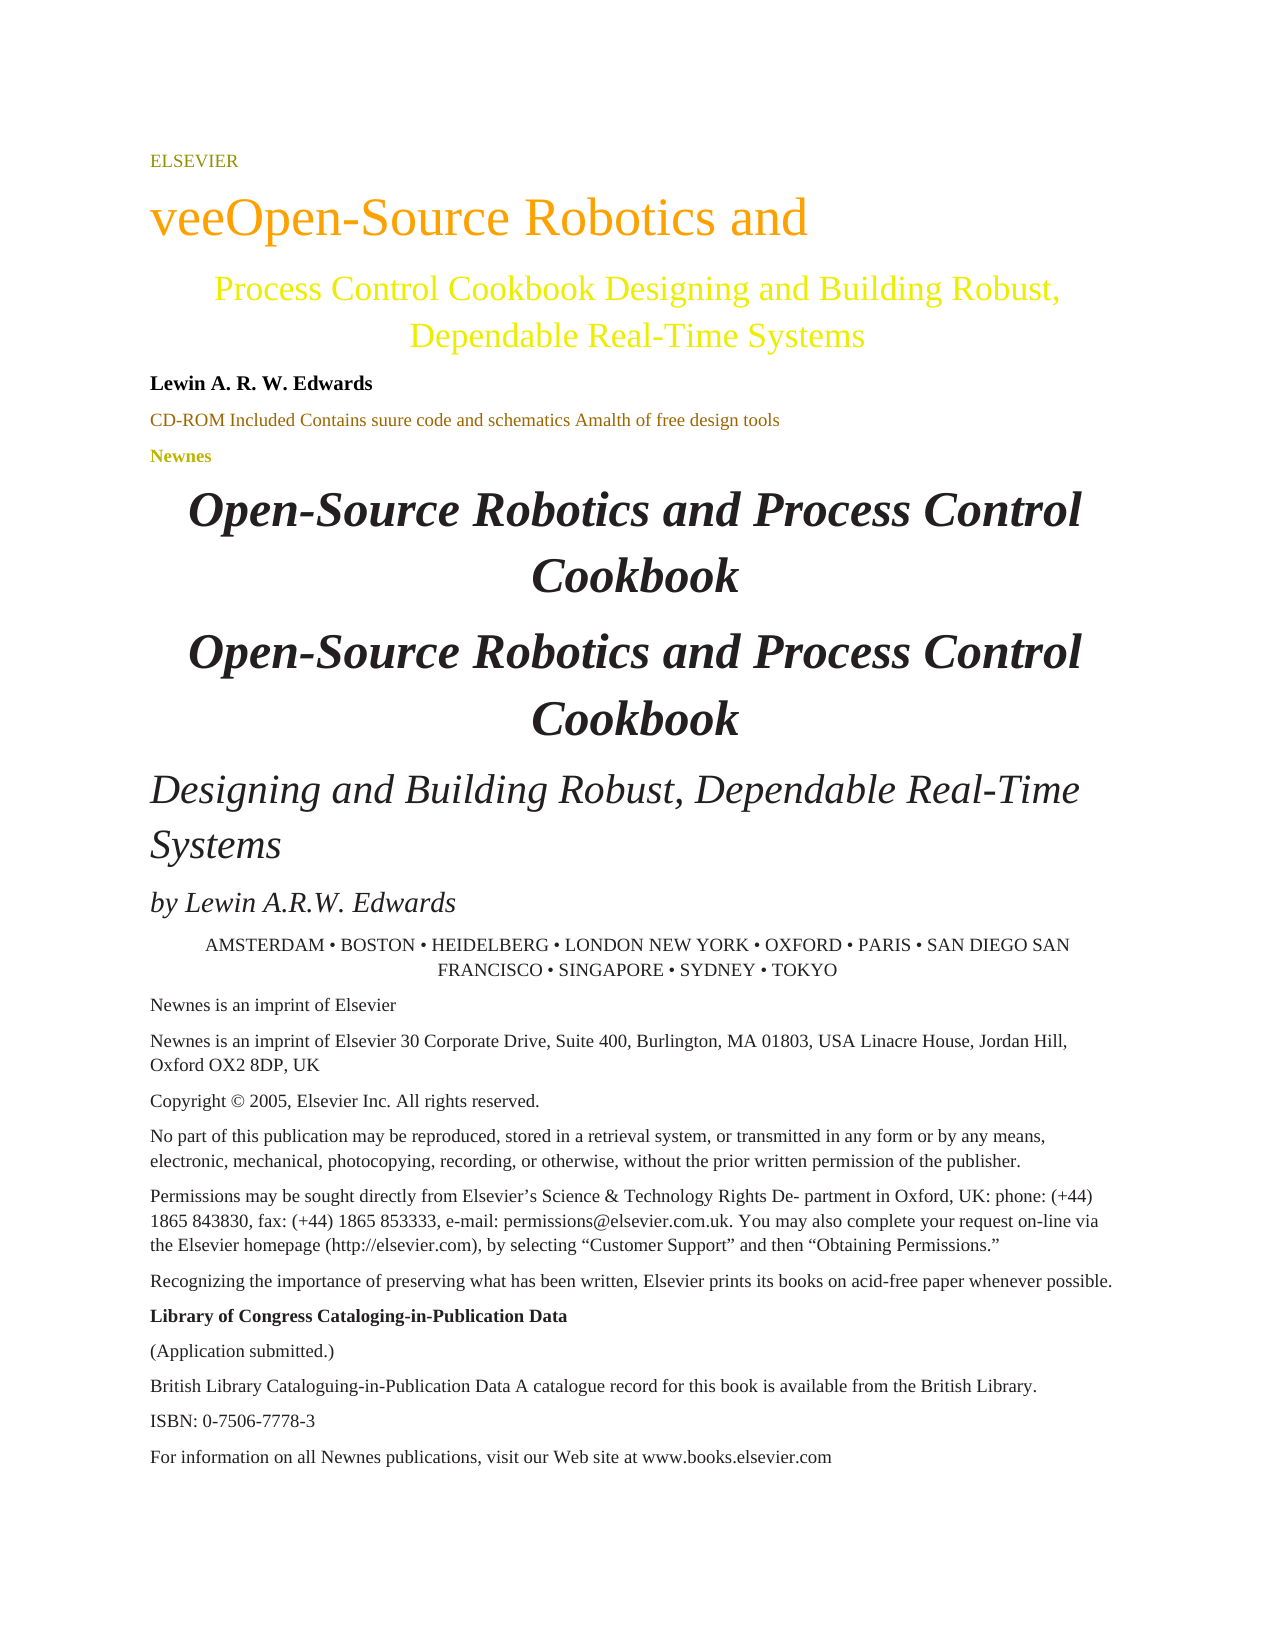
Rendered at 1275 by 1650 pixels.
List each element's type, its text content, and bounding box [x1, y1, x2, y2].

text (Application submitted.) [150, 1340, 1125, 1362]
text ELSEVIER [150, 150, 1125, 172]
text Newnes is an imprint of Elsevier [150, 994, 1125, 1016]
text Open-Source Robotics and Process Control Cookbook [150, 480, 1125, 603]
text Newnes [150, 444, 1125, 466]
text Permissions may be sought directly from Elsevier’s Science & Technology Rights De- partment in Oxford, UK: phone: (+44) 1865 843830, fax: (+44) 1865 853333, e-mail: permissions@elsevier.com.uk. You may also complete your request on-line via the Elsevier homepage (http://elsevier.com), by selecting “Customer Support” and then “Obtaining Permissions.” [150, 1185, 1125, 1256]
text British Library Cataloguing-in-Publication Data A catalogue record for this book is available from the British Library. [150, 1375, 1125, 1397]
text AMSTERDAM • BOSTON • HEIDELBERG • LONDON NEW YORK • OXFORD • PARIS • SAN DIEGO SAN FRANCISCO • SINGAPORE • SYDNEY • TOKYO [150, 934, 1125, 981]
text No part of this publication may be reproduced, stored in a retrieval system, or transmitted in any form or by any means, electronic, mechanical, photocopying, recording, or otherwise, without the prior written permission of the publisher. [150, 1125, 1125, 1171]
text Open-Source Robotics and Process Control Cookbook [150, 622, 1125, 746]
text Designing and Building Robust, Dependable Real-Time Systems [150, 765, 1125, 868]
text Lewin A. R. W. Edwards [150, 371, 1125, 395]
text Recognizing the importance of preserving what has been written, Elsevier prints its books on acid-free paper whenever possible. [150, 1269, 1125, 1291]
text veeOpen-Source Robotics and [150, 185, 1125, 247]
text Copyright © 2005, Elsevier Inc. All rights reserved. [150, 1089, 1125, 1111]
text by Lewin A.R.W. Edwards [150, 885, 1125, 919]
text Library of Congress Cataloging-in-Publication Data [150, 1305, 1125, 1326]
text For information on all Newnes publications, visit our Web site at www.books.elsevier.com [150, 1446, 1125, 1467]
text Process Control Cookbook Designing and Building Robust, Dependable Real-Time Systems [150, 267, 1125, 355]
text Newnes is an imprint of Elsevier 30 Corporate Drive, Suite 400, Burlington, MA 01803, USA Linacre House, Jordan Hill, Oxford OX2 8DP, UK [150, 1029, 1125, 1076]
text ISBN: 0-7506-7778-3 [150, 1410, 1125, 1432]
text CD-ROM Included Contains suure code and schematics Amalth of free design tools [150, 409, 1125, 431]
